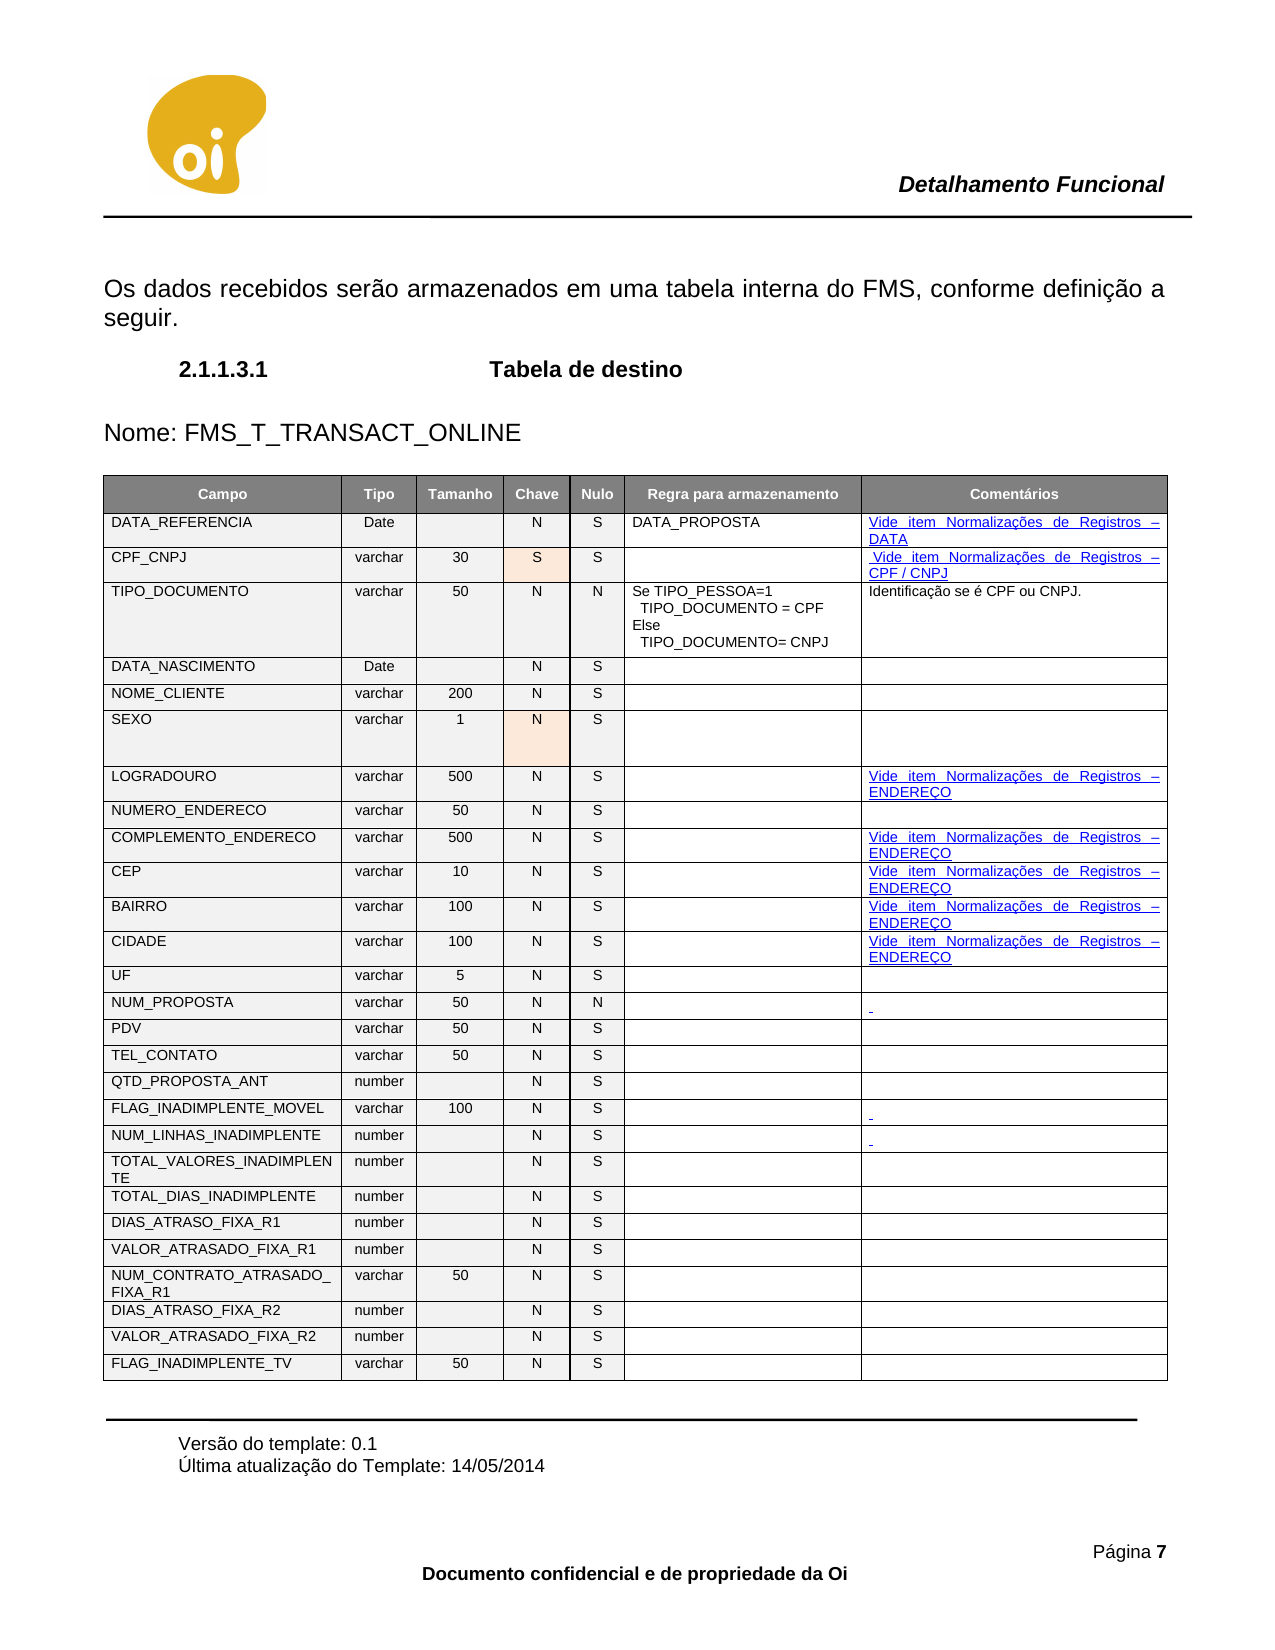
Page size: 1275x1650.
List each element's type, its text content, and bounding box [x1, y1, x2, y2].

table_cell N [504, 993, 569, 1019]
table_cell [625, 898, 861, 931]
table_cell varchar [342, 1020, 416, 1045]
table_cell DIAS_ATRASO_FIXA_R1 [104, 1214, 341, 1239]
table_cell NUM_LINHAS_INADIMPLENTE [104, 1126, 341, 1152]
table_cell 10 [417, 863, 503, 897]
table_cell [862, 1073, 1167, 1098]
table_cell varchar [342, 1100, 416, 1125]
table_cell [625, 967, 861, 992]
table_header Comentários [862, 476, 1167, 513]
table_cell S [571, 1302, 624, 1327]
table_cell [625, 802, 861, 827]
table_cell [862, 1126, 1167, 1152]
table_cell [862, 1100, 1167, 1125]
table_cell number [342, 1302, 416, 1327]
table_cell [625, 1100, 861, 1125]
table_cell S [571, 514, 624, 547]
table_cell Date [342, 514, 416, 547]
table_cell DIAS_ATRASO_FIXA_R2 [104, 1302, 341, 1327]
table_cell S [571, 863, 624, 897]
table_cell [417, 514, 503, 547]
table_cell 100 [417, 898, 503, 931]
table_cell varchar [342, 967, 416, 992]
table_cell N [504, 1100, 569, 1125]
table_cell S [571, 685, 624, 710]
table_cell S [571, 1240, 624, 1266]
table_cell [417, 1073, 503, 1098]
table_cell varchar [342, 898, 416, 931]
table_cell N [504, 711, 569, 766]
table_cell S [571, 1187, 624, 1213]
table_cell number [342, 1126, 416, 1152]
table_cell [625, 1240, 861, 1266]
table_cell N [571, 583, 624, 657]
table_cell N [504, 685, 569, 710]
table_cell CPF_CNPJ [104, 548, 341, 582]
table_cell S [571, 1153, 624, 1186]
table_cell UF [104, 967, 341, 992]
table_cell [862, 1020, 1167, 1045]
table_cell [625, 1328, 861, 1354]
table_cell N [504, 1355, 569, 1380]
table_cell [862, 1046, 1167, 1072]
table_cell [625, 863, 861, 897]
table_cell 50 [417, 802, 503, 827]
table_cell [862, 802, 1167, 827]
picture [147, 75, 267, 194]
table_cell QTD_PROPOSTA_ANT [104, 1073, 341, 1098]
table_cell N [504, 1302, 569, 1327]
table_cell [625, 1187, 861, 1213]
table_cell N [504, 1073, 569, 1098]
table_cell 50 [417, 1046, 503, 1072]
table_cell N [504, 1187, 569, 1213]
table_cell S [571, 1328, 624, 1354]
table_cell NOME_CLIENTE [104, 685, 341, 710]
table_cell CEP [104, 863, 341, 897]
table_cell number [342, 1073, 416, 1098]
table_cell N [504, 583, 569, 657]
table_cell FLAG_INADIMPLENTE_TV [104, 1355, 341, 1380]
table_cell N [504, 829, 569, 862]
table_header Campo [104, 476, 341, 513]
table_cell [862, 658, 1167, 683]
table_cell [625, 1302, 861, 1327]
table_cell varchar [342, 1267, 416, 1301]
table_cell varchar [342, 711, 416, 766]
table_cell 100 [417, 1100, 503, 1125]
table_cell VALOR_ATRASADO_FIXA_R2 [104, 1328, 341, 1354]
table_cell Vide item Normalizações de Registros – ENDEREÇO [862, 767, 1167, 801]
table_cell Vide item Normalizações de Registros – ENDEREÇO [862, 898, 1167, 931]
table_cell [417, 1328, 503, 1354]
table_cell N [504, 863, 569, 897]
table_cell DATA_PROPOSTA [625, 514, 861, 547]
table_header Nulo [571, 476, 624, 513]
table_cell [417, 1187, 503, 1213]
table_cell S [571, 1214, 624, 1239]
table_cell 50 [417, 1267, 503, 1301]
table_cell [862, 967, 1167, 992]
table_cell TEL_CONTATO [104, 1046, 341, 1072]
table_cell Vide item Normalizações de Registros – DATA [862, 514, 1167, 547]
table_cell N [504, 932, 569, 966]
table_cell [625, 548, 861, 582]
table_cell [625, 1214, 861, 1239]
table_cell [417, 1126, 503, 1152]
table_cell S [571, 802, 624, 827]
table_cell N [504, 1214, 569, 1239]
table_cell varchar [342, 829, 416, 862]
table_cell [862, 1328, 1167, 1354]
table_cell S [571, 967, 624, 992]
table_cell Vide item Normalizações de Registros – ENDEREÇO [862, 863, 1167, 897]
table_cell S [571, 1267, 624, 1301]
table_cell TOTAL_DIAS_INADIMPLENTE [104, 1187, 341, 1213]
table_cell VALOR_ATRASADO_FIXA_R1 [104, 1240, 341, 1266]
table_cell N [504, 514, 569, 547]
table_cell varchar [342, 548, 416, 582]
table_cell [625, 1073, 861, 1098]
table_cell [417, 658, 503, 683]
table_cell N [504, 898, 569, 931]
table_cell S [571, 829, 624, 862]
table_cell varchar [342, 1046, 416, 1072]
table_cell [862, 1267, 1167, 1301]
table_cell [625, 932, 861, 966]
table_cell varchar [342, 583, 416, 657]
table_cell [625, 1020, 861, 1045]
table_cell S [571, 932, 624, 966]
table_cell SEXO [104, 711, 341, 766]
table_cell [625, 1355, 861, 1380]
table_cell [862, 993, 1167, 1019]
table_cell varchar [342, 993, 416, 1019]
table_cell NUMERO_ENDERECO [104, 802, 341, 827]
table_cell N [504, 658, 569, 683]
table_cell N [504, 1020, 569, 1045]
table_cell 5 [417, 967, 503, 992]
table_cell N [504, 967, 569, 992]
table_cell [862, 685, 1167, 710]
text Nome: FMS_T_TRANSACT_ONLINE [103, 418, 1167, 446]
table_cell NUM_PROPOSTA [104, 993, 341, 1019]
table_cell S [571, 1046, 624, 1072]
table_cell S [571, 767, 624, 801]
table_cell [862, 1302, 1167, 1327]
table_cell varchar [342, 767, 416, 801]
table_cell N [504, 802, 569, 827]
table_cell Vide item Normalizações de Registros – CPF / CNPJ [862, 548, 1167, 582]
table_cell 100 [417, 932, 503, 966]
table_cell N [504, 767, 569, 801]
table_cell PDV [104, 1020, 341, 1045]
table_cell [862, 711, 1167, 766]
text Os dados recebidos serão armazenados em uma tabela interna do FMS, conforme definição a seguir. [103, 274, 1167, 331]
table_header Chave [504, 476, 569, 513]
table_cell N [504, 1126, 569, 1152]
table_cell 30 [417, 548, 503, 582]
table_cell 50 [417, 583, 503, 657]
table_cell DATA_REFERENCIA [104, 514, 341, 547]
table_cell 500 [417, 767, 503, 801]
table_cell N [504, 1267, 569, 1301]
table_cell varchar [342, 1355, 416, 1380]
table_cell [417, 1302, 503, 1327]
table_cell [625, 767, 861, 801]
table_cell S [504, 548, 569, 582]
table_cell S [571, 548, 624, 582]
table_cell 1 [417, 711, 503, 766]
table_cell BAIRRO [104, 898, 341, 931]
table_cell [625, 993, 861, 1019]
table_cell LOGRADOURO [104, 767, 341, 801]
table_cell N [504, 1240, 569, 1266]
table_cell S [571, 1355, 624, 1380]
table_cell [625, 829, 861, 862]
table_cell NUM_CONTRATO_ATRASADO_FIXA_R1 [104, 1267, 341, 1301]
table_cell [417, 1240, 503, 1266]
table_cell S [571, 658, 624, 683]
table_cell [625, 685, 861, 710]
table_cell [625, 1126, 861, 1152]
table_cell [417, 1153, 503, 1186]
table_cell N [504, 1328, 569, 1354]
table_cell [625, 658, 861, 683]
table_cell number [342, 1240, 416, 1266]
table_cell N [504, 1153, 569, 1186]
table_cell TOTAL_VALORES_INADIMPLENTE [104, 1153, 341, 1186]
table_cell COMPLEMENTO_ENDERECO [104, 829, 341, 862]
table_cell S [571, 711, 624, 766]
table_cell [862, 1214, 1167, 1239]
table_cell Se TIPO_PESSOA=1 TIPO_DOCUMENTO = CPF Else TIPO_DOCUMENTO= CNPJ [625, 583, 861, 657]
table_cell [862, 1187, 1167, 1213]
table_cell number [342, 1214, 416, 1239]
table_cell Date [342, 658, 416, 683]
table_cell varchar [342, 932, 416, 966]
table_cell Vide item Normalizações de Registros – ENDEREÇO [862, 829, 1167, 862]
table_header Tipo [342, 476, 416, 513]
table_cell number [342, 1153, 416, 1186]
table_cell [625, 711, 861, 766]
table_cell S [571, 1100, 624, 1125]
table_cell [862, 1355, 1167, 1380]
table_cell N [571, 993, 624, 1019]
table_cell [625, 1046, 861, 1072]
table_cell N [504, 1046, 569, 1072]
subtitle Tabela de destino [178, 356, 1167, 383]
table_header Regra para armazenamento [625, 476, 861, 513]
table_cell [862, 1153, 1167, 1186]
table_cell 50 [417, 1355, 503, 1380]
table_cell varchar [342, 685, 416, 710]
table_cell Vide item Normalizações de Registros – ENDEREÇO [862, 932, 1167, 966]
table_cell S [571, 1126, 624, 1152]
table_cell varchar [342, 802, 416, 827]
table_cell 50 [417, 993, 503, 1019]
table_cell CIDADE [104, 932, 341, 966]
table_cell 500 [417, 829, 503, 862]
table_cell S [571, 1073, 624, 1098]
table_cell S [571, 1020, 624, 1045]
table_cell [417, 1214, 503, 1239]
table_cell 200 [417, 685, 503, 710]
table_cell [625, 1267, 861, 1301]
table_cell [862, 1240, 1167, 1266]
table_cell number [342, 1187, 416, 1213]
table_cell number [342, 1328, 416, 1354]
table_cell DATA_NASCIMENTO [104, 658, 341, 683]
table_cell varchar [342, 863, 416, 897]
table_cell Identificação se é CPF ou CNPJ. [862, 583, 1167, 657]
table_cell TIPO_DOCUMENTO [104, 583, 341, 657]
table_cell S [571, 898, 624, 931]
table_header Tamanho [417, 476, 503, 513]
table_cell FLAG_INADIMPLENTE_MOVEL [104, 1100, 341, 1125]
table_cell [625, 1153, 861, 1186]
table_cell 50 [417, 1020, 503, 1045]
